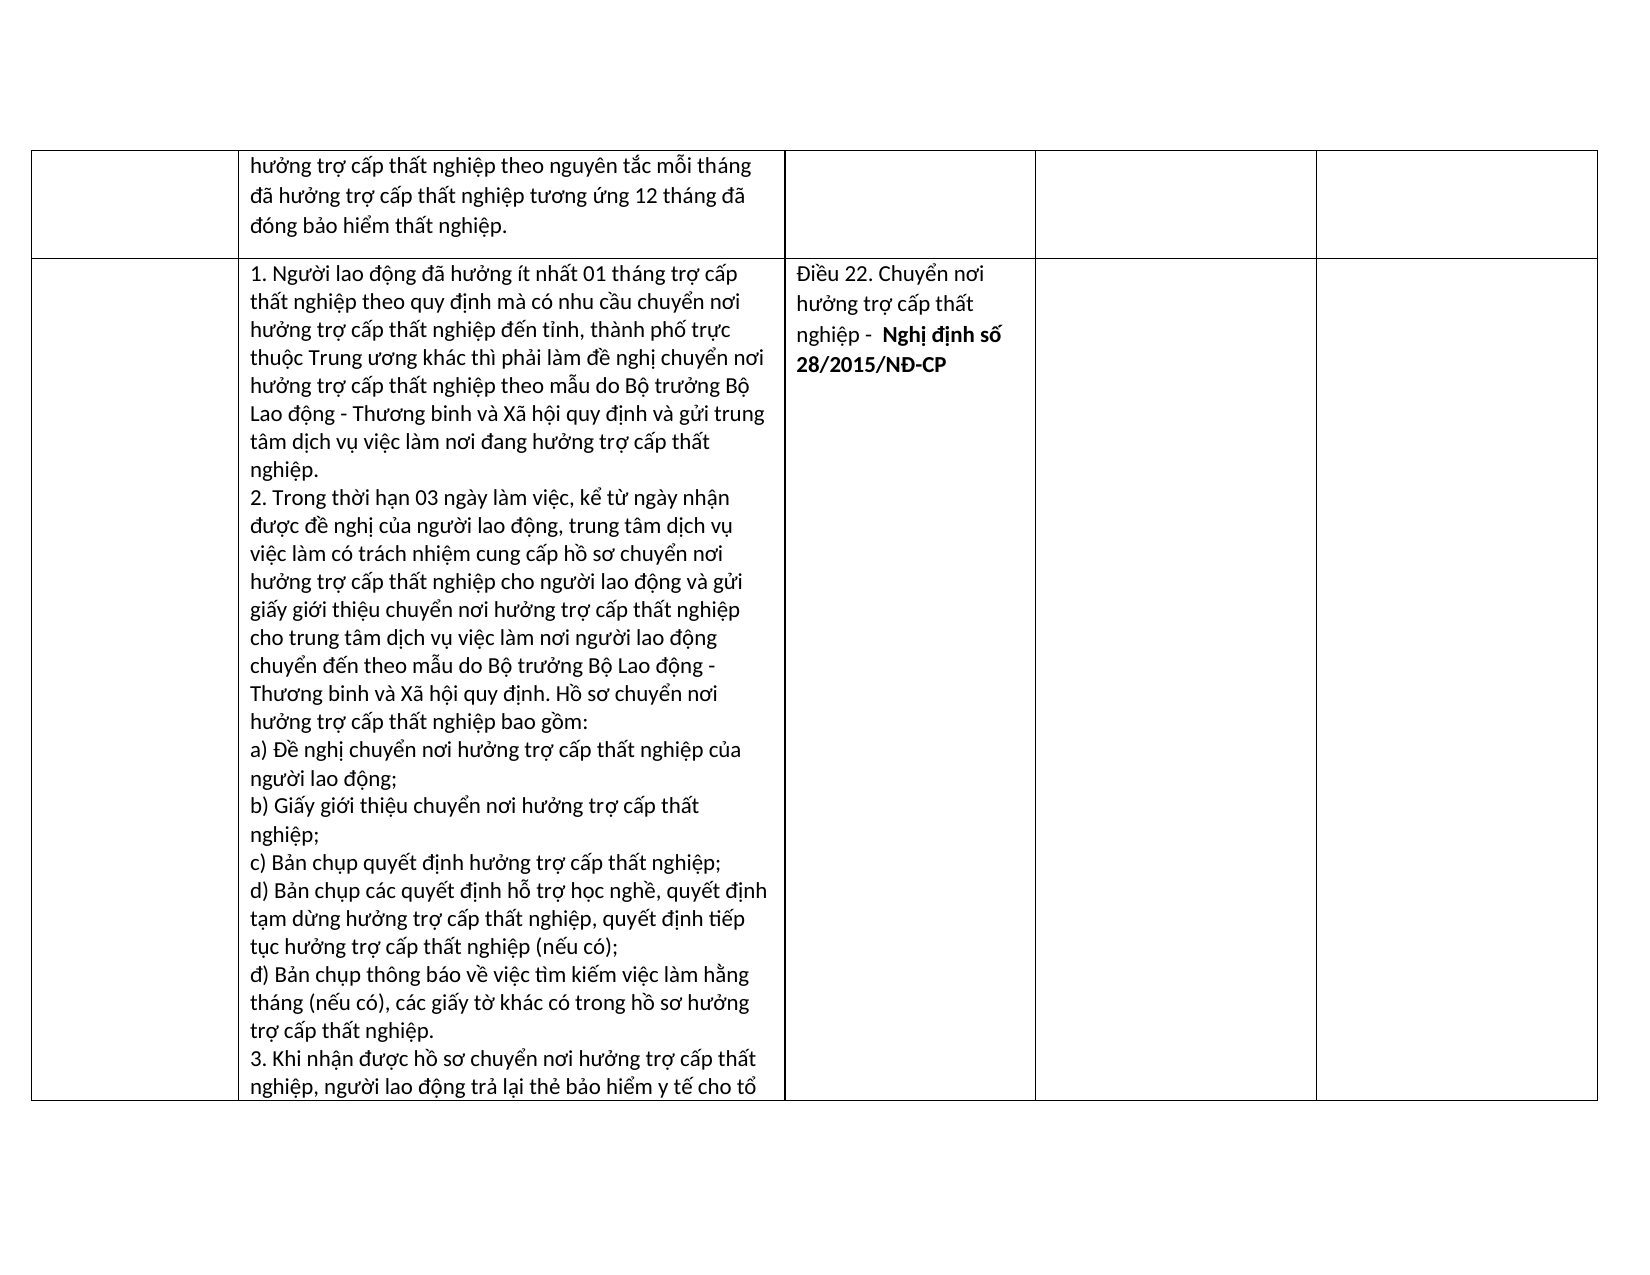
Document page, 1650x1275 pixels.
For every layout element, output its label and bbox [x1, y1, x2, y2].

table_cell [32, 151, 238, 258]
table_cell [1317, 259, 1597, 1100]
table_cell [786, 259, 1035, 1100]
table_cell [239, 259, 784, 1100]
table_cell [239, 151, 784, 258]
table_cell [1036, 151, 1316, 258]
table_cell [786, 151, 1035, 258]
table_cell [1036, 259, 1316, 1100]
table_cell [32, 259, 238, 1100]
table_cell [1317, 151, 1597, 258]
